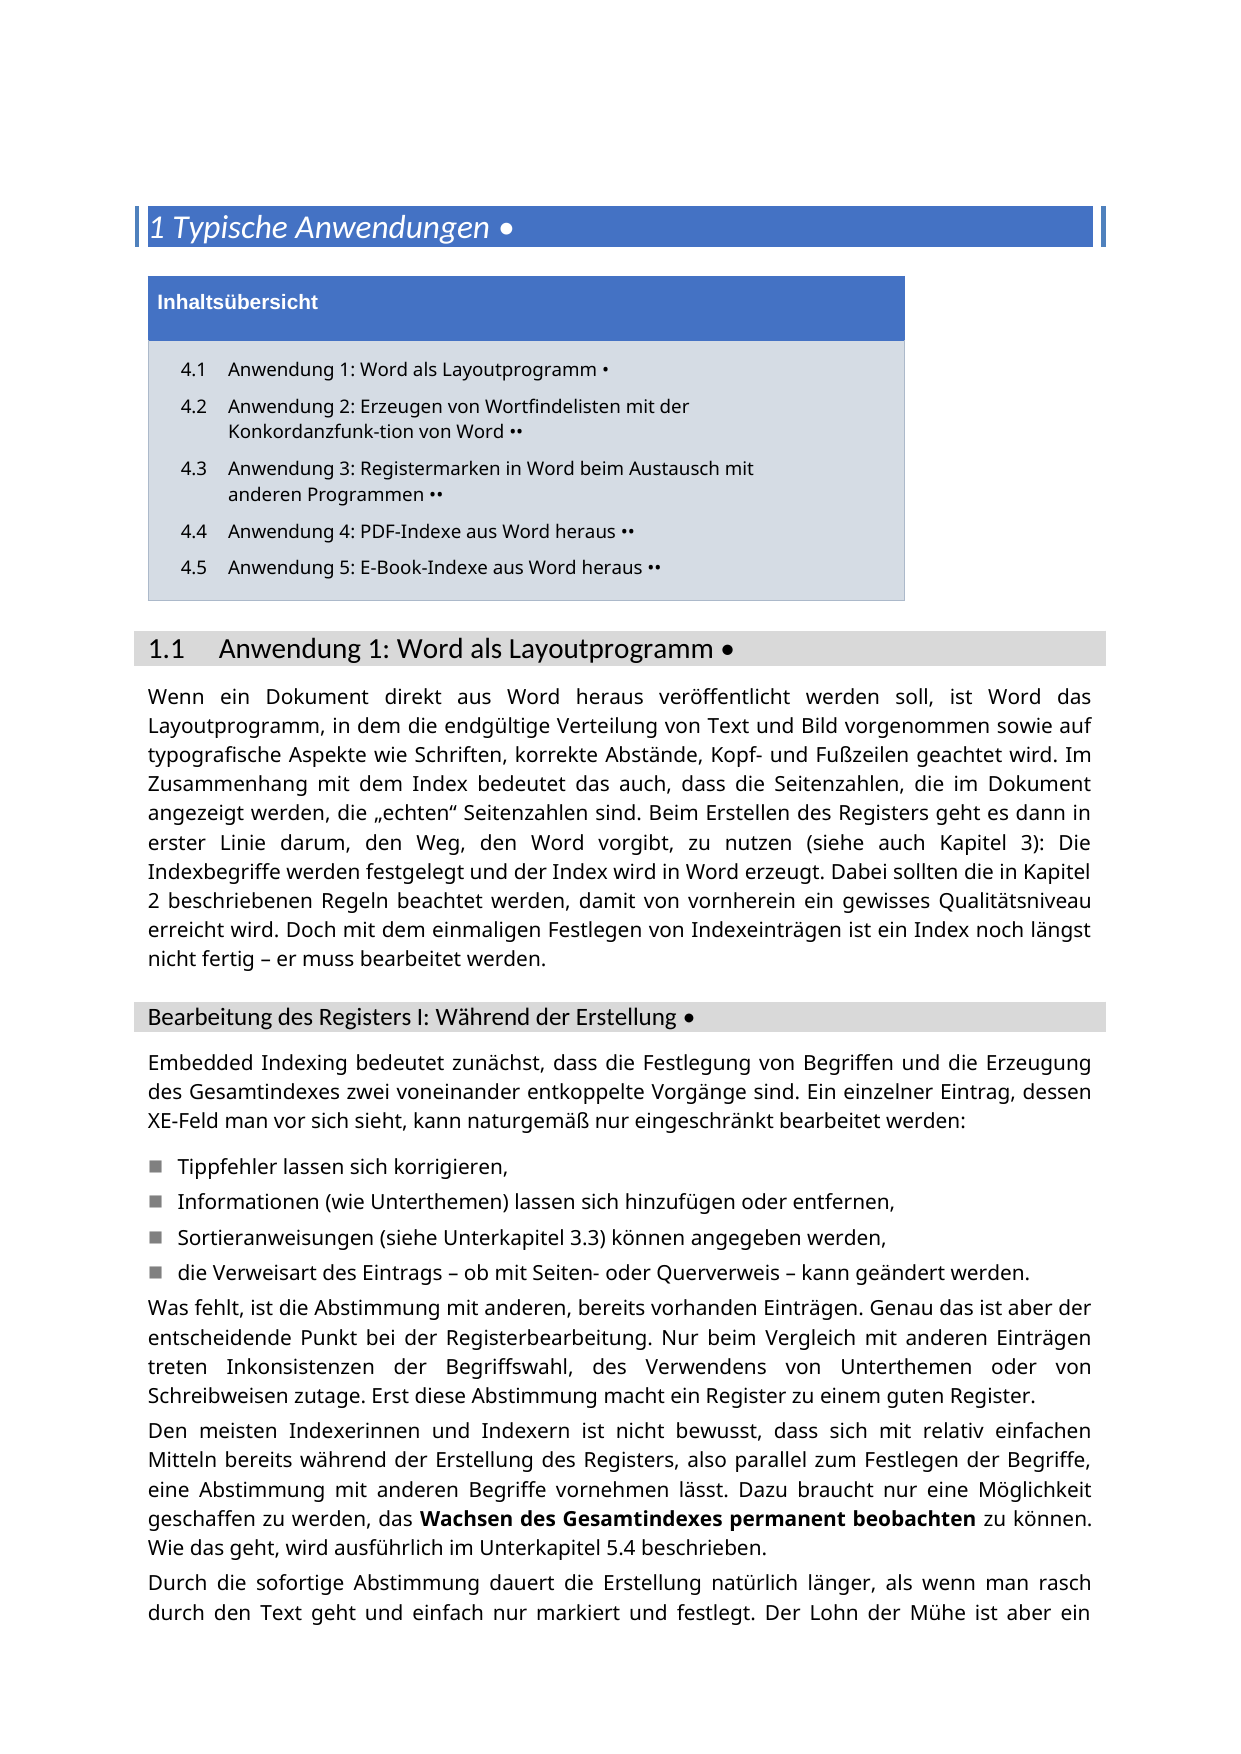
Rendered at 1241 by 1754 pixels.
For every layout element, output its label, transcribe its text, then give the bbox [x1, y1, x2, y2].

text Embedded Indexing bedeutet zunächst, dass die Festlegung von Begriffen und die Erzeugung des Gesamtindexes zwei voneinander entkoppelte Vorgänge sind. Ein einzelner Eintrag, dessen XE-Feld man vor sich sieht, kann naturgemäß nur eingeschränkt bearbeitet werden: [148, 1047, 1093, 1134]
table_cell 4.1 Anwendung 1: Word als Layoutprogramm • 4.2 Anwendung 2: Erzeugen von Wortfindelisten mit der Konkordanzfunk-tion von Word •• 4.3 Anwendung 3: Registermarken in Word beim Austausch mit anderen Programmen •• 4.4 Anwendung 4: PDF-Indexe aus Word heraus •• 4.5 Anwendung 5: E-Book-Indexe aus Word heraus •• [149, 341, 904, 600]
list Sortieranweisungen (siehe Unterkapitel 3.3) können angegeben werden, [148, 1222, 1093, 1251]
list Informationen (wie Unterthemen) lassen sich hinzufügen oder entfernen, [148, 1186, 1093, 1215]
list die Verweisart des Eintrags – ob mit Seiten- oder Querverweis – kann geändert werden. [148, 1257, 1093, 1286]
text Was fehlt, ist die Abstimmung mit anderen, bereits vorhanden Einträgen. Genau das ist aber der entscheidende Punkt bei der Registerbearbeitung. Nur beim Vergleich mit anderen Einträgen treten Inkonsistenzen der Begriffswahl, des Verwendens von Unterthemen oder von Schreibweisen zutage. Erst diese Abstimmung macht ein Register zu einem guten Register. [148, 1292, 1093, 1409]
table_header Inhaltsübersicht [149, 277, 904, 340]
text Bearbeitung des Registers I: Während der Erstellung • [139, 1002, 1101, 1032]
text Den meisten Indexerinnen und Indexern ist nicht bewusst, dass sich mit relativ einfachen Mitteln bereits während der Erstellung des Registers, also parallel zum Festlegen der Begriffe, eine Abstimmung mit anderen Begriffe vornehmen lässt. Dazu braucht nur eine Möglichkeit geschaffen zu werden, das Wachsen des Gesamtindexes permanent beobachten zu können. Wie das geht, wird ausführlich im Unterkapitel 5.4 beschrieben. [148, 1415, 1093, 1561]
list Tippfehler lassen sich korrigieren, [148, 1151, 1093, 1180]
text Wenn ein Dokument direkt aus Word heraus veröffentlicht werden soll, ist Word das Layoutprogramm, in dem die endgültige Verteilung von Text und Bild vorgenommen sowie auf typografische Aspekte wie Schriften, korrekte Abstände, Kopf- und Fußzeilen geachtet wird. Im Zusammenhang mit dem Index bedeutet das auch, dass die Seitenzahlen, die im Dokument angezeigt werden, die „echten“ Seitenzahlen sind. Beim Erstellen des Registers geht es dann in erster Linie darum, den Weg, den Word vorgibt, zu nutzen (siehe auch Kapitel 3): Die Indexbegriffe werden festgelegt und der Index wird in Word erzeugt. Dabei sollten die in Kapitel 2 beschriebenen Regeln beachtet werden, damit von vornherein ein gewisses Qualitätsniveau erreicht wird. Doch mit dem einmaligen Festlegen von Indexeinträgen ist ein Index noch längst nicht fertig – er muss bearbeitet werden. [148, 681, 1093, 972]
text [148, 1567, 1093, 1626]
